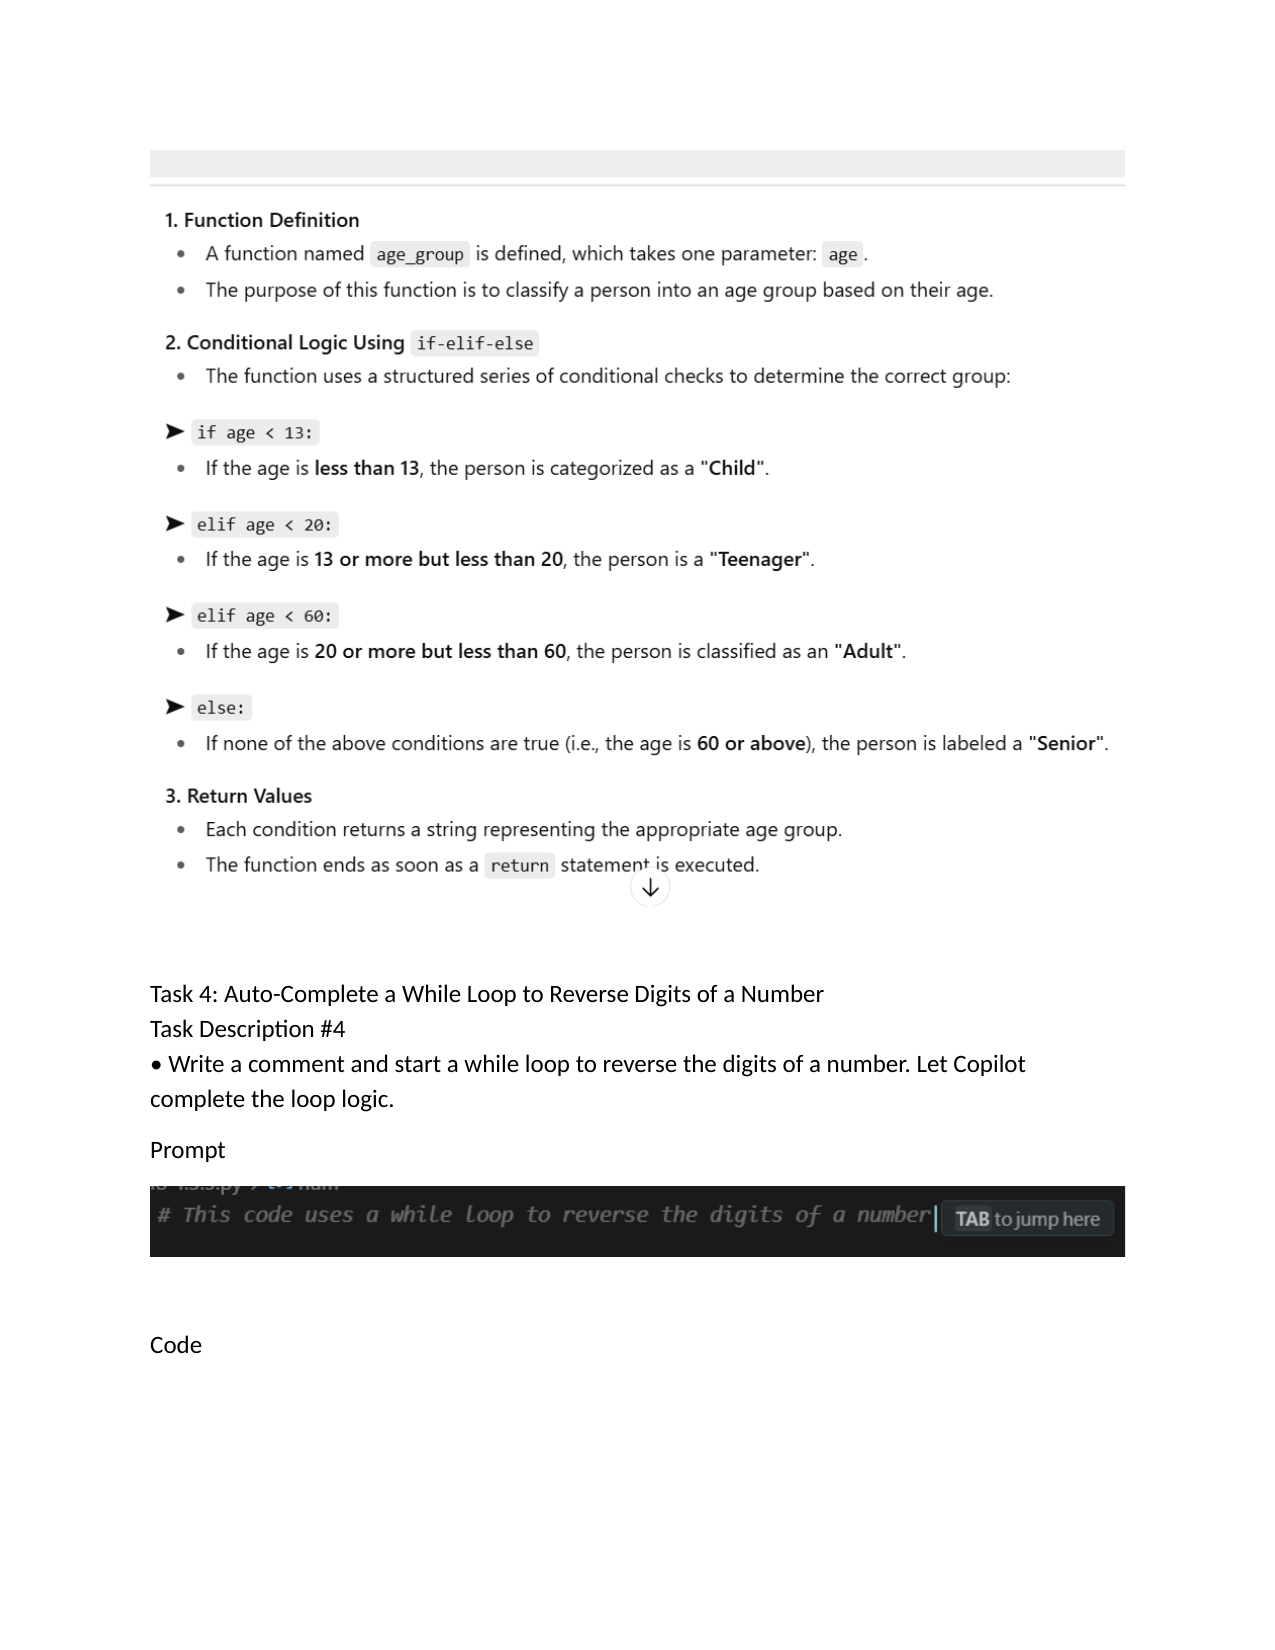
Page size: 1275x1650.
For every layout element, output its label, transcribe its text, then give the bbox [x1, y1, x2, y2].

text Task 4: Auto-Complete a While Loop to Reverse Digits of a Number Task Description #4 • Write a comment and start a while loop to reverse the digits of a number. Let Copilot complete the loop logic. [150, 978, 1125, 1113]
text Code [150, 1329, 1125, 1359]
text Prompt [150, 1135, 1125, 1165]
picture [150, 150, 1125, 906]
picture [150, 1186, 1125, 1257]
